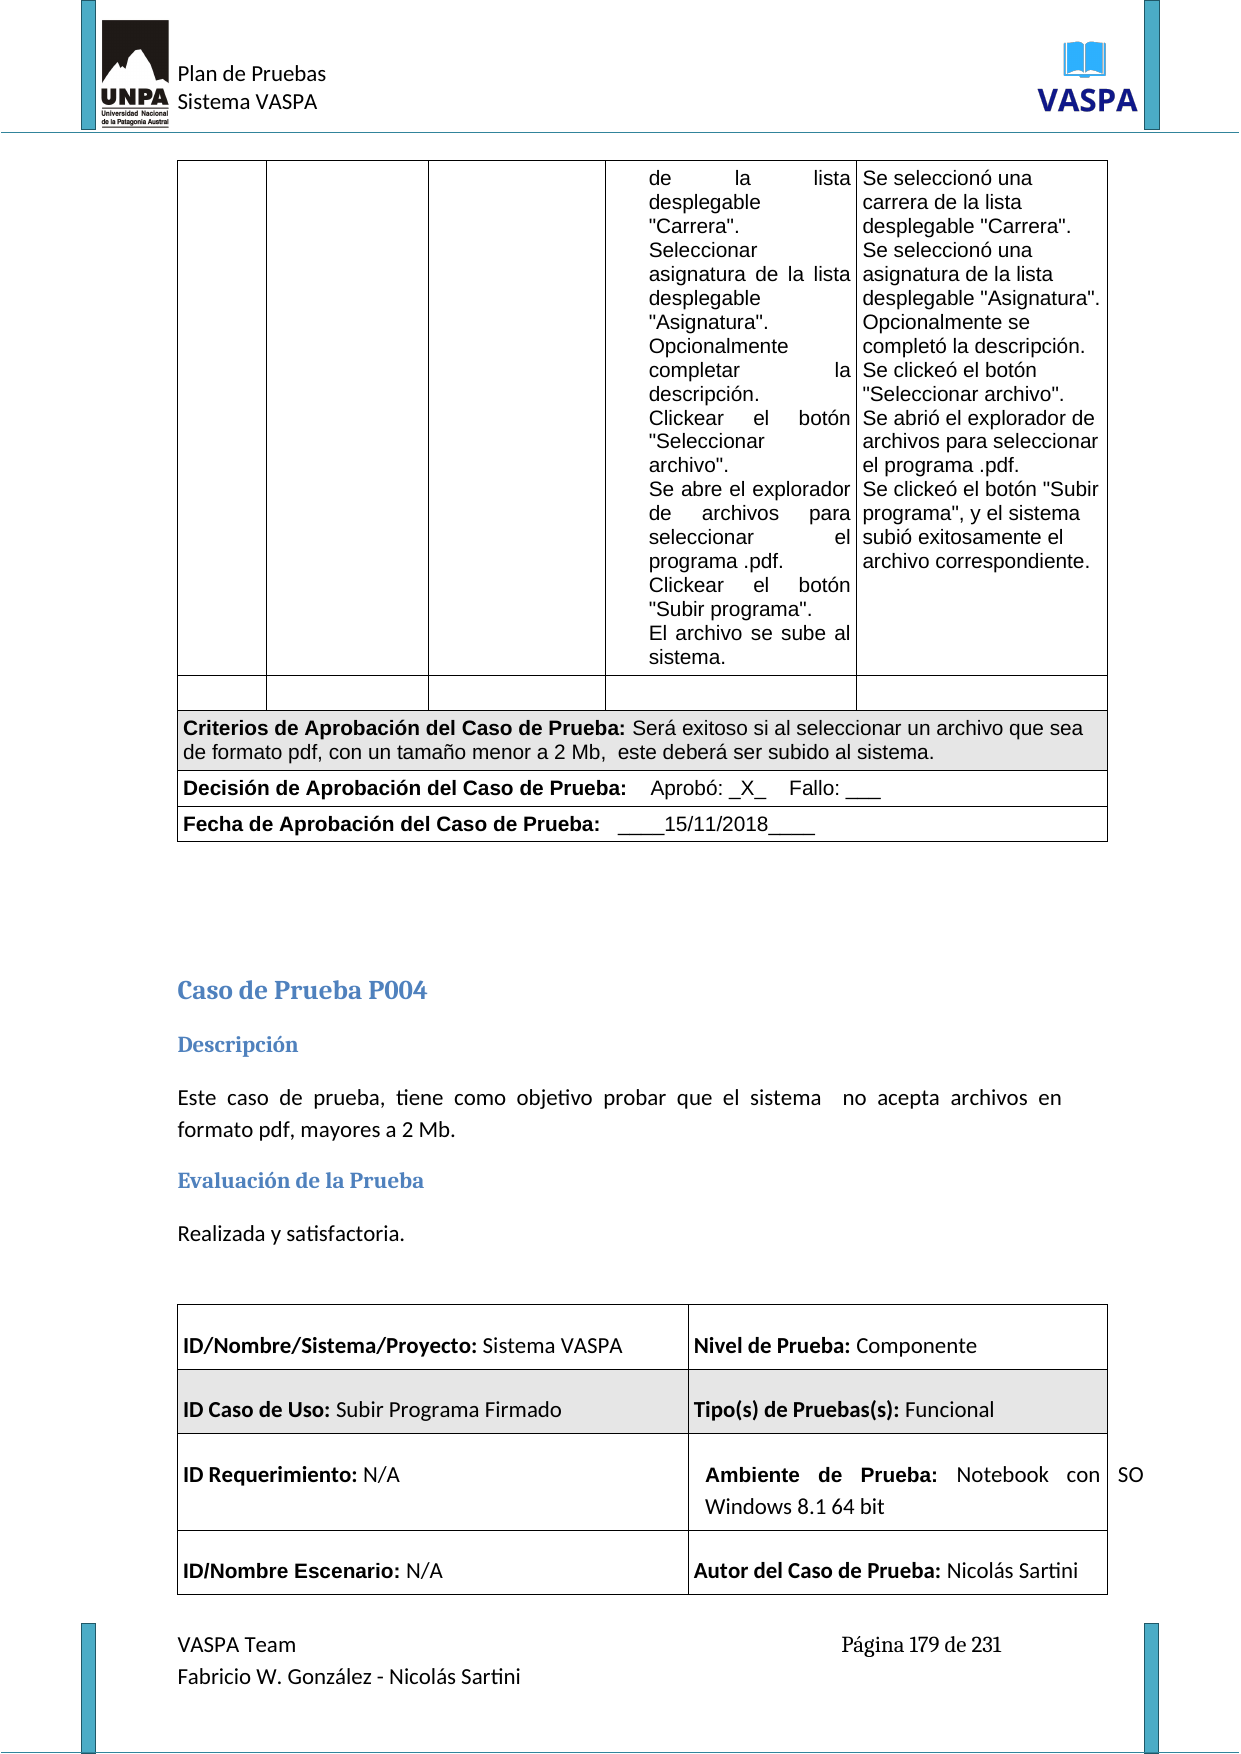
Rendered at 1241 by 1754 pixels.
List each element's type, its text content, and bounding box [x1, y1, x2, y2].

picture [100, 18, 170, 129]
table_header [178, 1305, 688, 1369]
text Este caso de prueba, tiene como objetivo probar que el sistema no acepta archivos en formato pdf, mayores a 2 Mb. [177, 1083, 1063, 1143]
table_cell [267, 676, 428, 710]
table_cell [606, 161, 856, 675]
text Realizada y satisfactoria. [177, 1219, 1063, 1247]
text Caso de Prueba P004 [177, 975, 1063, 1006]
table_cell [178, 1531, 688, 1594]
text Evaluación de la Prueba [177, 1168, 1063, 1194]
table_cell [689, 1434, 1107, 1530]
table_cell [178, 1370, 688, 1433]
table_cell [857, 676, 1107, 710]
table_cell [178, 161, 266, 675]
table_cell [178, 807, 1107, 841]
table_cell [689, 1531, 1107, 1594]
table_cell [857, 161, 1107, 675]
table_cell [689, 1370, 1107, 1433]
picture [1032, 21, 1143, 132]
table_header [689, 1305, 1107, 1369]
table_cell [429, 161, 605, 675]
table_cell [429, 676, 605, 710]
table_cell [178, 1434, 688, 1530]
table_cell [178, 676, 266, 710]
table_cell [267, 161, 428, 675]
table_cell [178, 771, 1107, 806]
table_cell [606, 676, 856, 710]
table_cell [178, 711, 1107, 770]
text Descripción [177, 1032, 1063, 1058]
